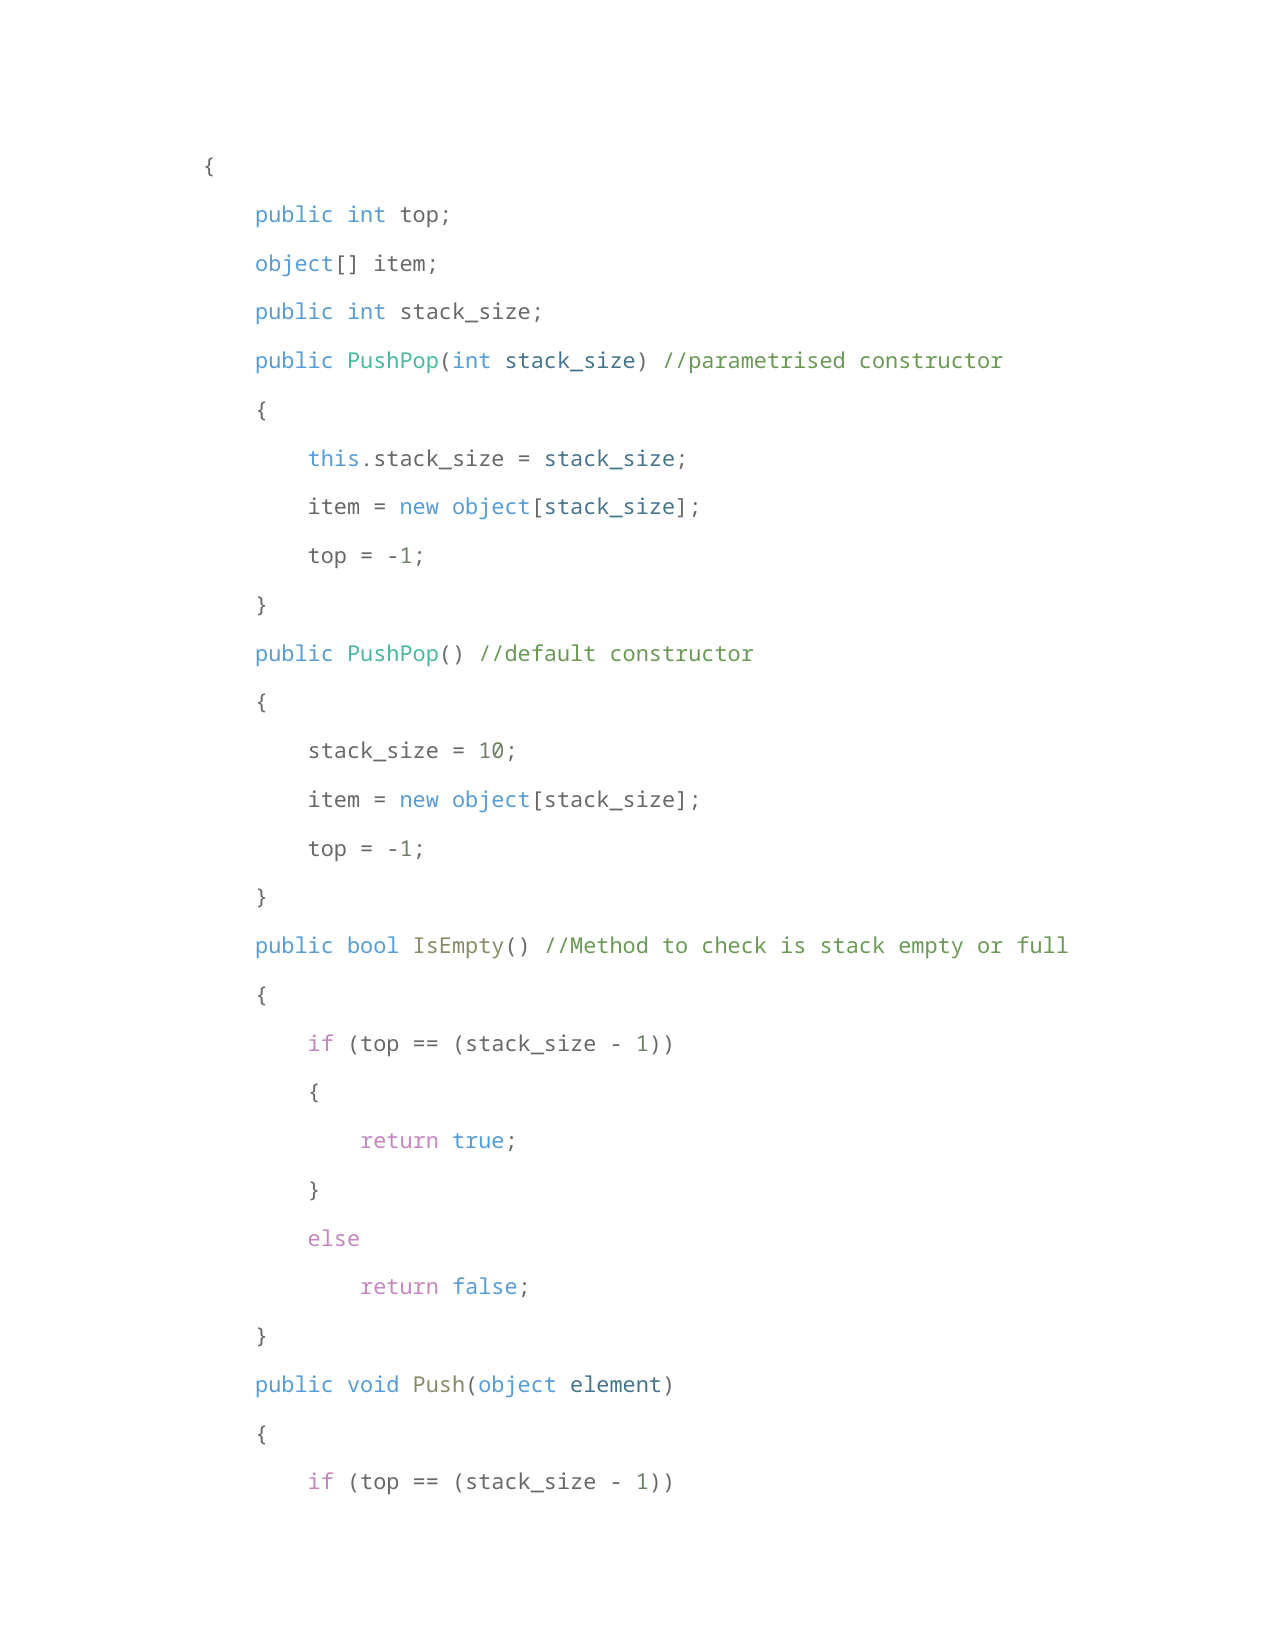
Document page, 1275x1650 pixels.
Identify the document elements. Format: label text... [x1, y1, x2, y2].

text return false; [150, 1271, 1125, 1301]
text else [150, 1222, 1125, 1252]
text public PushPop() //default constructor [150, 637, 1125, 667]
text stack_size = 10; [150, 735, 1125, 765]
text } [150, 1320, 1125, 1350]
text } [150, 881, 1125, 911]
text return true; [150, 1125, 1125, 1155]
text top = -1; [150, 540, 1125, 570]
text object[] item; [150, 247, 1125, 277]
text public int stack_size; [150, 296, 1125, 326]
text { [150, 979, 1125, 1008]
text public void Push(object element) [150, 1369, 1125, 1398]
text this.stack_size = stack_size; [150, 442, 1125, 472]
text } [150, 589, 1125, 618]
text public int top; [150, 199, 1125, 228]
text if (top == (stack_size - 1)) [150, 1466, 1125, 1496]
text public PushPop(int stack_size) //parametrised constructor [150, 345, 1125, 375]
text { [150, 1076, 1125, 1106]
text { [150, 150, 1125, 180]
text item = new object[stack_size]; [150, 491, 1125, 521]
text if (top == (stack_size - 1)) [150, 1027, 1125, 1057]
text } [150, 1174, 1125, 1203]
text { [150, 394, 1125, 423]
text public bool IsEmpty() //Method to check is stack empty or full [150, 930, 1125, 960]
text { [150, 1417, 1125, 1447]
text item = new object[stack_size]; [150, 784, 1125, 813]
text { [150, 686, 1125, 716]
text top = -1; [150, 832, 1125, 862]
